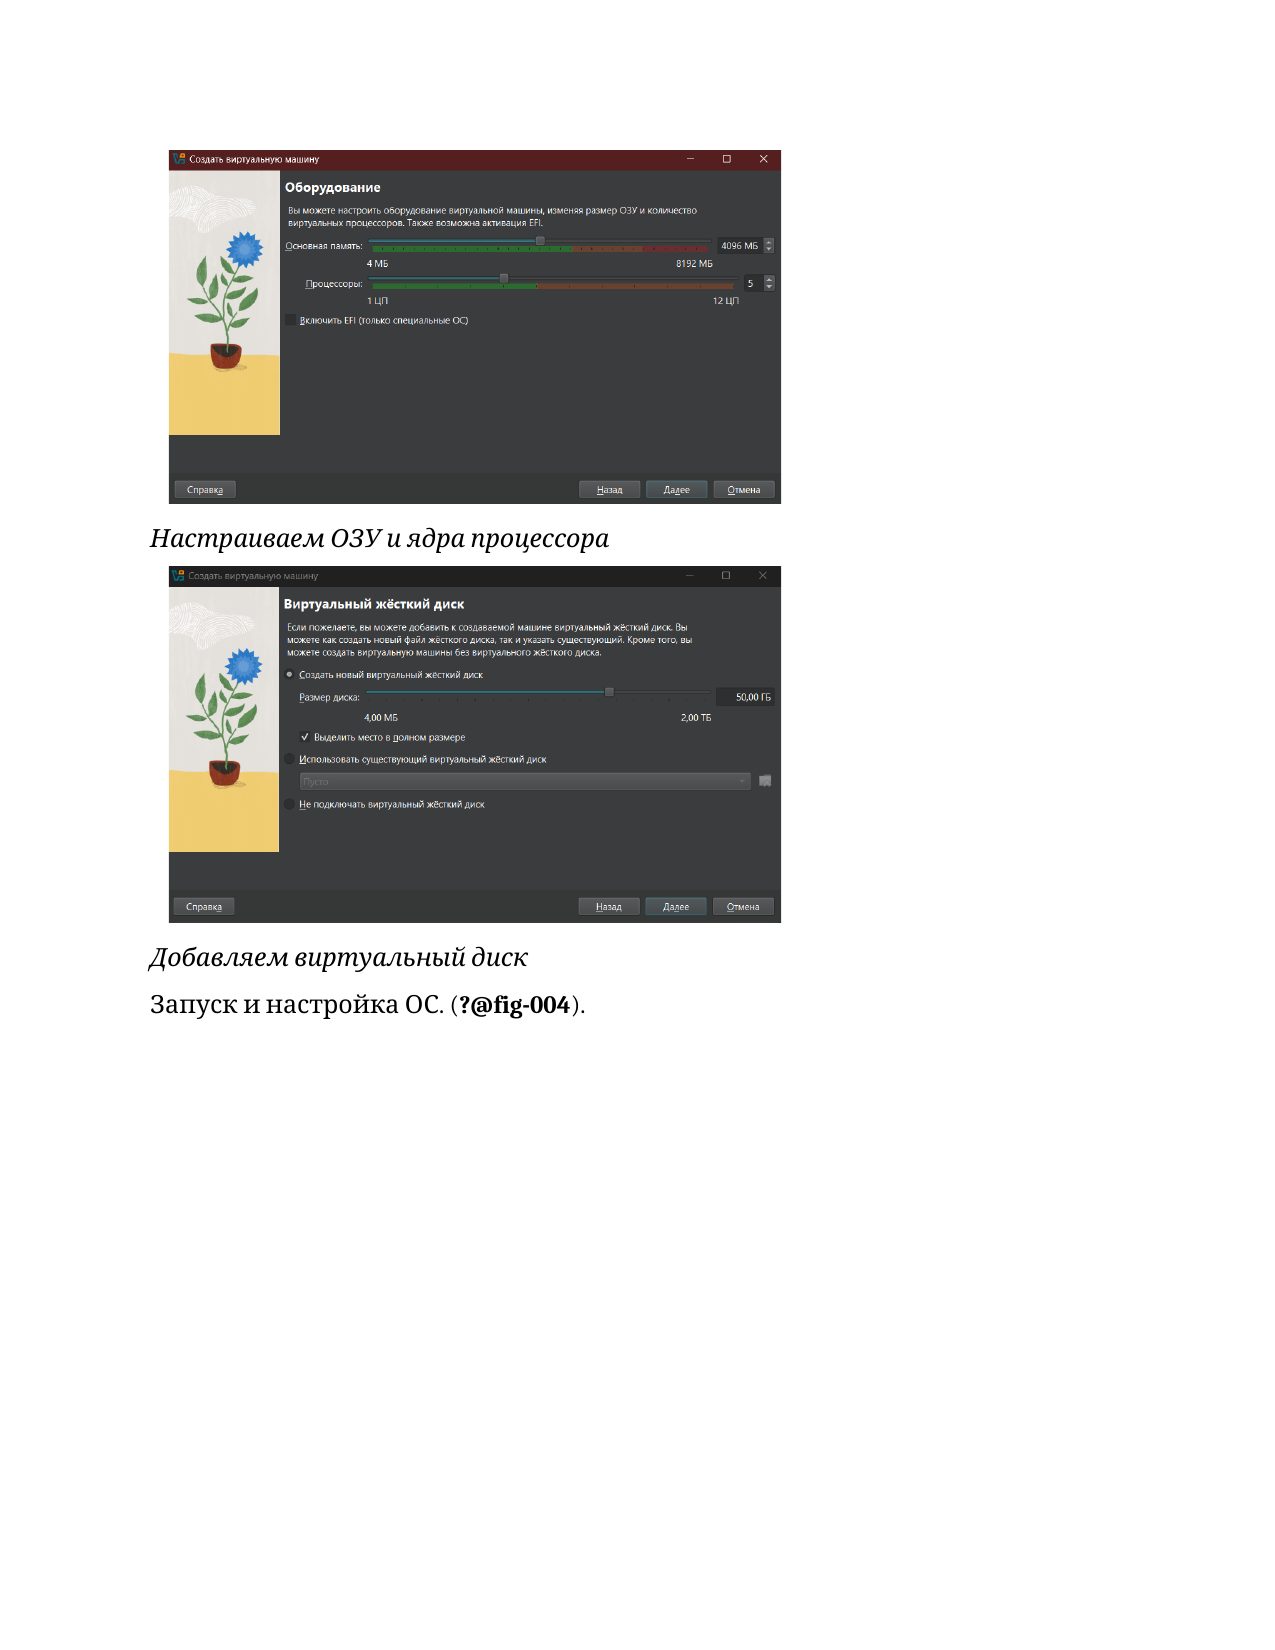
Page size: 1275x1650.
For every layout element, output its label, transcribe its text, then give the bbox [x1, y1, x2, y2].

text Запуск и настройка ОС. (?@fig-004). [150, 991, 1125, 1020]
text Добавляем виртуальный диск [150, 944, 1125, 972]
text Настраиваем ОЗУ и ядра процессора [150, 525, 1125, 553]
picture [168, 566, 782, 923]
picture [168, 150, 782, 504]
